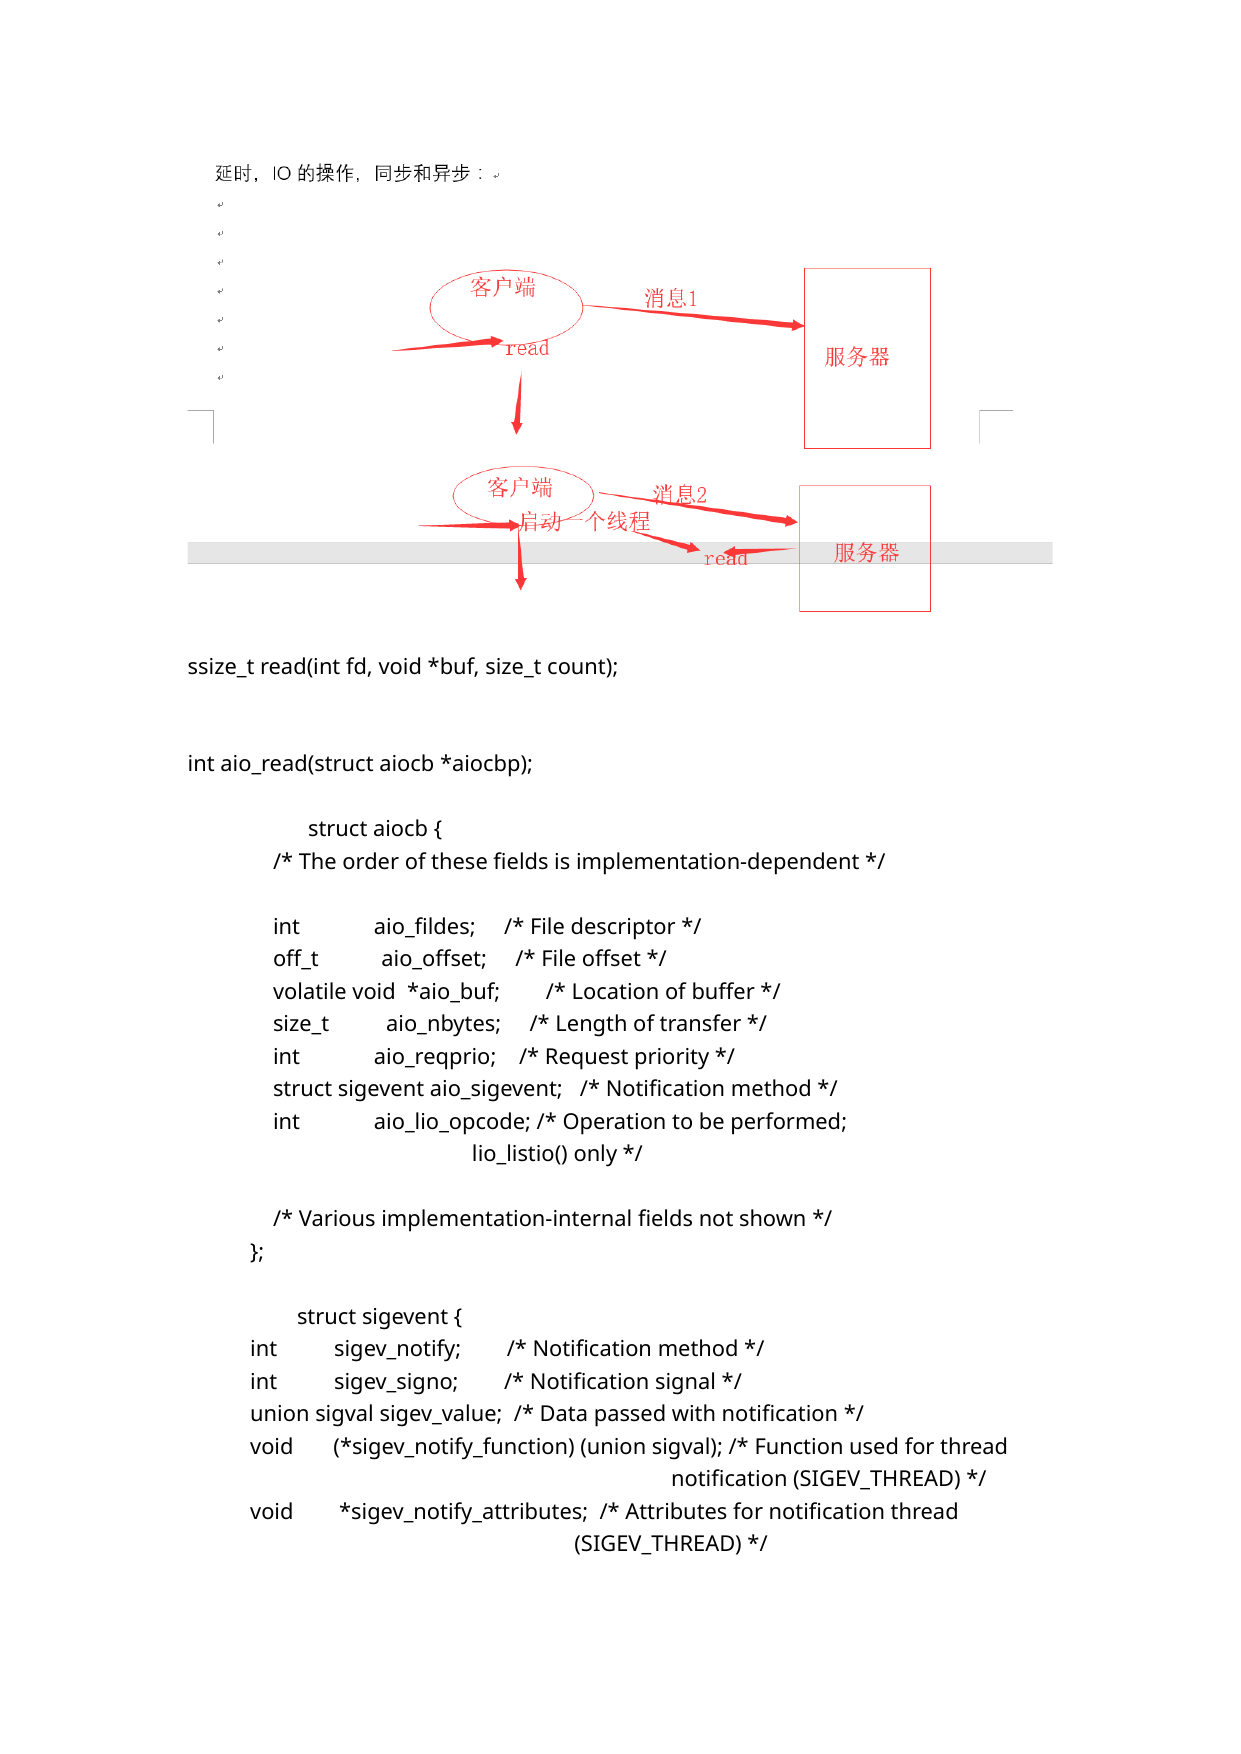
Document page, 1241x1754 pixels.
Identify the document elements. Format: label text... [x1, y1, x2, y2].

text union sigval sigev_value; /* Data passed with notification */ [187, 1397, 1053, 1429]
text ssize_t read(int fd, void *buf, size_t count); [187, 649, 1053, 682]
text volatile void *aio_buf; /* Location of buffer */ [187, 974, 1053, 1007]
text int aio_reqprio; /* Request priority */ [187, 1039, 1053, 1072]
text size_t aio_nbytes; /* Length of transfer */ [187, 1007, 1053, 1039]
text notification (SIGEV_THREAD) */ [187, 1462, 1053, 1494]
text int sigev_signo; /* Notification signal */ [187, 1364, 1053, 1397]
text int aio_read(struct aiocb *aiocbp); [187, 747, 1053, 779]
text /* The order of these fields is implementation-dependent */ [187, 844, 1053, 877]
text int sigev_notify; /* Notification method */ [187, 1332, 1053, 1364]
text void (*sigev_notify_function) (union sigval); /* Function used for thread [187, 1429, 1053, 1462]
text struct sigevent { [187, 1299, 1053, 1332]
text /* Various implementation-internal fields not shown */ [187, 1202, 1053, 1234]
text }; [187, 1234, 1053, 1267]
text struct sigevent aio_sigevent; /* Notification method */ [187, 1072, 1053, 1104]
text void *sigev_notify_attributes; /* Attributes for notification thread [187, 1494, 1053, 1527]
text (SIGEV_THREAD) */ [187, 1527, 1053, 1559]
text int aio_fildes; /* File descriptor */ [187, 909, 1053, 942]
text lio_listio() only */ [187, 1137, 1053, 1169]
text off_t aio_offset; /* File offset */ [187, 942, 1053, 974]
text struct aiocb { [187, 812, 1053, 844]
picture [187, 162, 1053, 613]
text int aio_lio_opcode; /* Operation to be performed; [187, 1104, 1053, 1137]
